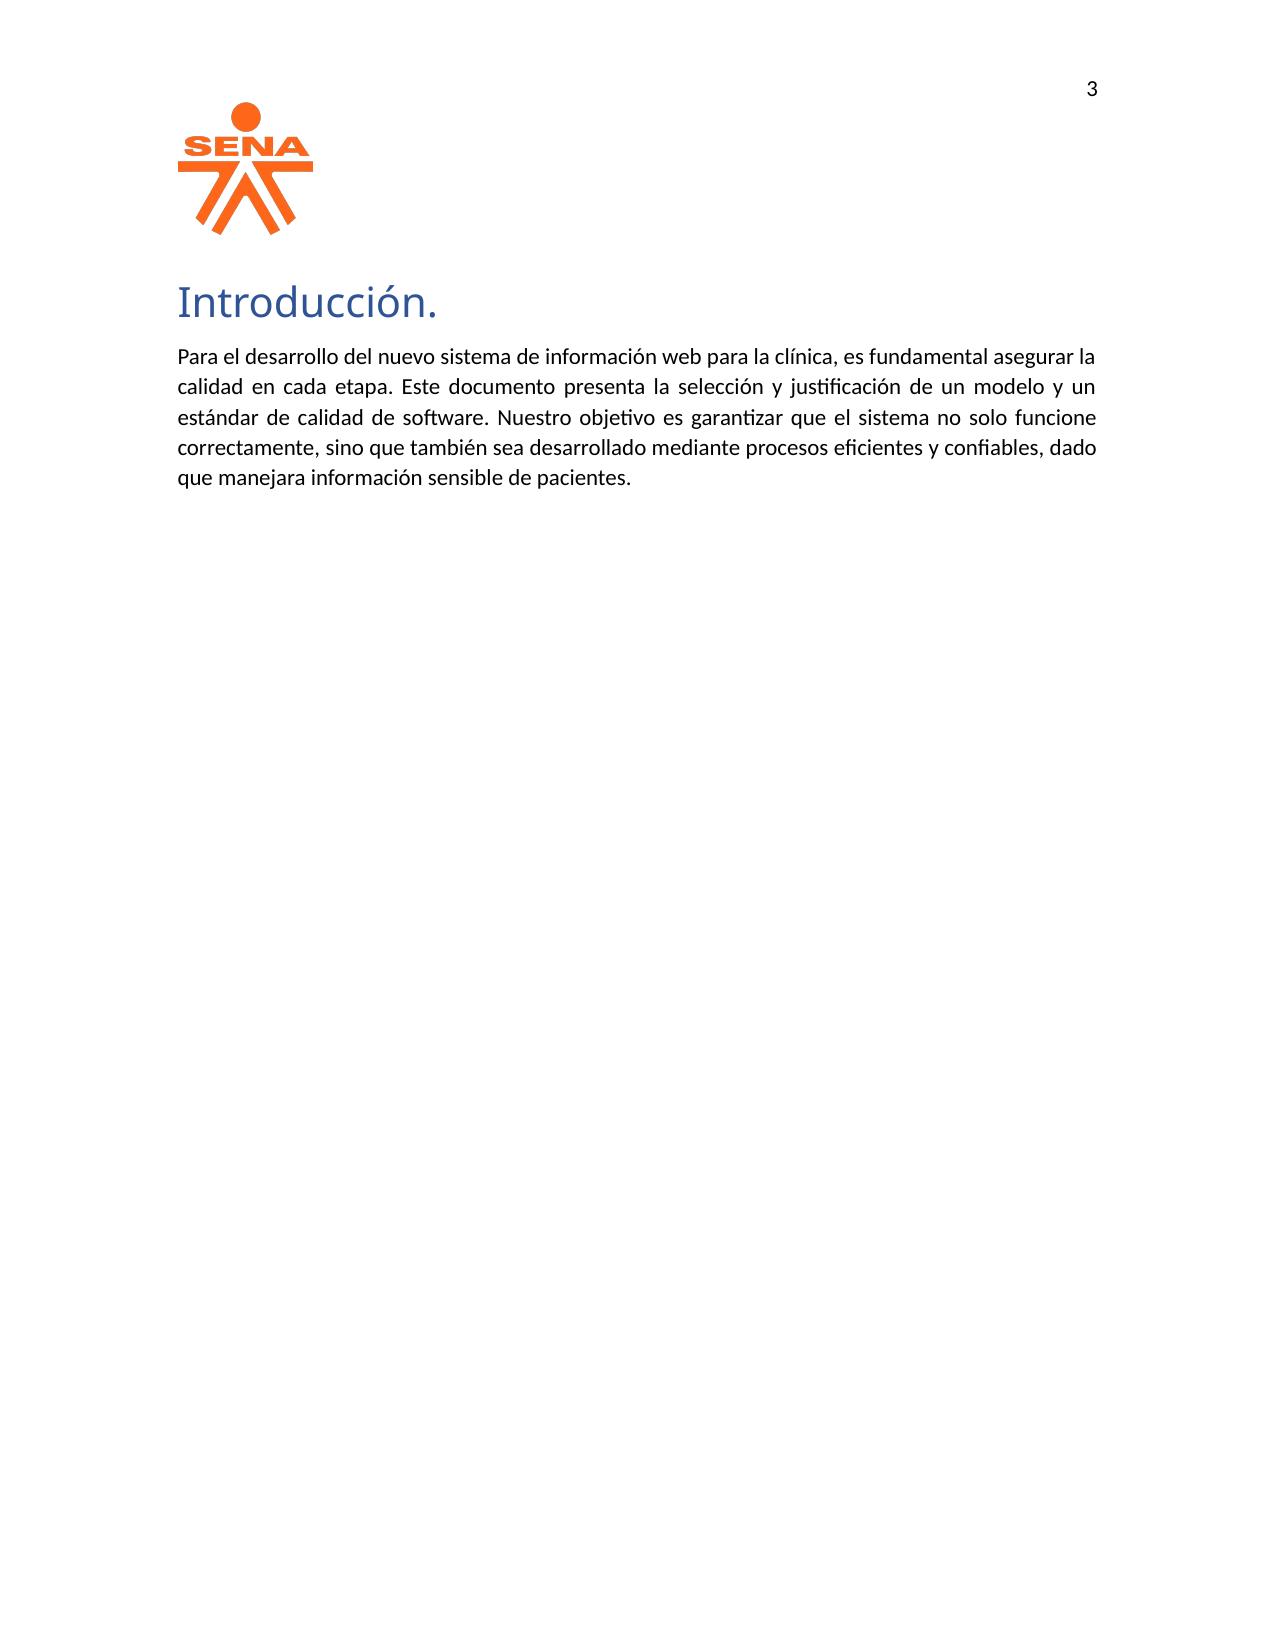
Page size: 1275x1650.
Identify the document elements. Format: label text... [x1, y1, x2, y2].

text Para el desarrollo del nuevo sistema de información web para la clínica, es fundamental asegurar la calidad en cada etapa. Este documento presenta la selección y justificación de un modelo y un estándar de calidad de software. Nuestro objetivo es garantizar que el sistema no solo funcione correctamente, sino que también sea desarrollado mediante procesos eficientes y confiables, dado que manejara información sensible de pacientes. [177, 342, 1098, 491]
subtitle Introducción. [177, 273, 1098, 329]
picture [177, 101, 314, 235]
